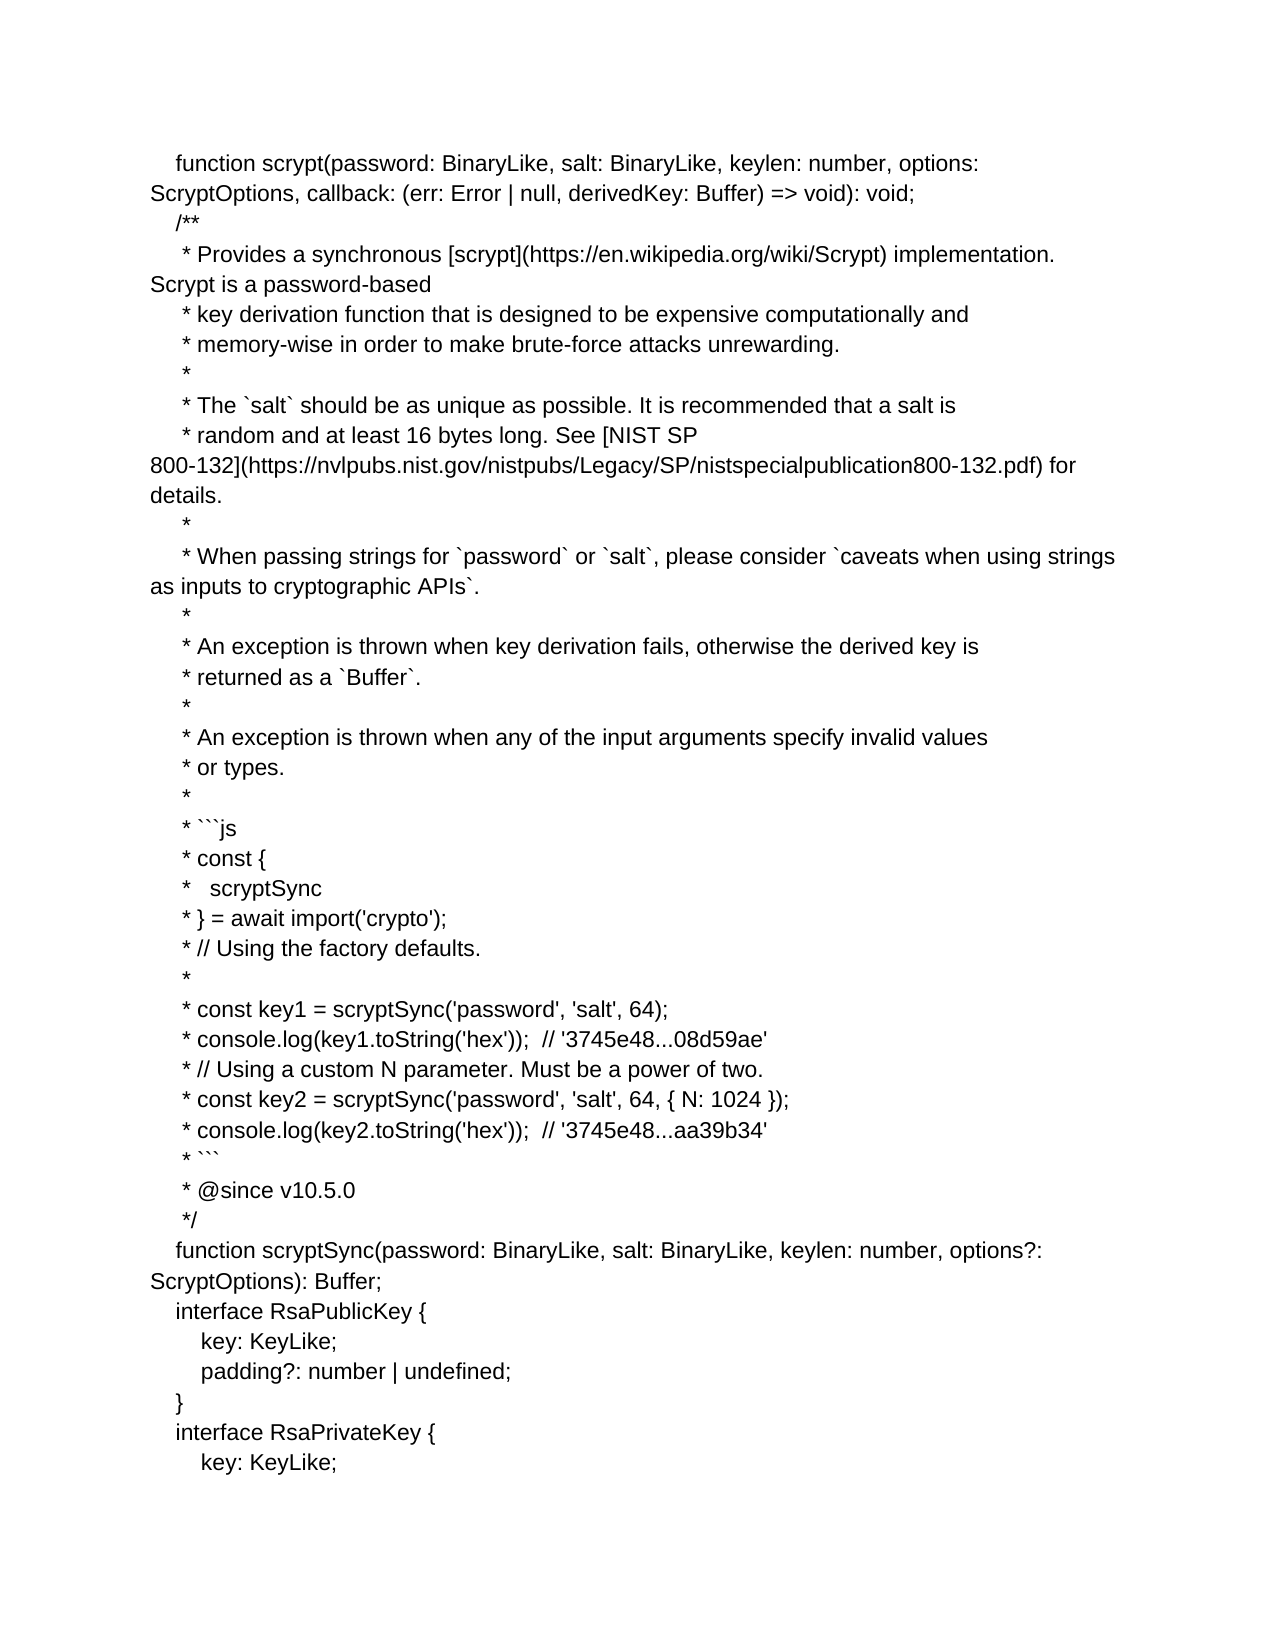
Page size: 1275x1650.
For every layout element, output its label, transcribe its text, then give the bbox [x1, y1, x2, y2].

text /** [150, 210, 1125, 237]
text * const key2 = scryptSync('password', 'salt', 64, { N: 1024 }); [150, 1086, 1125, 1113]
text * [150, 603, 1125, 629]
text interface RsaPrivateKey { [150, 1419, 1125, 1445]
text * // Using the factory defaults. [150, 935, 1125, 962]
text * console.log(key2.toString('hex')); // '3745e48...aa39b34' [150, 1117, 1125, 1143]
text * When passing strings for `password` or `salt`, please consider `caveats when using strings as inputs to cryptographic APIs`. [150, 543, 1125, 599]
text * memory-wise in order to make brute-force attacks unrewarding. [150, 331, 1125, 358]
text * const key1 = scryptSync('password', 'salt', 64); [150, 996, 1125, 1022]
text * [150, 966, 1125, 992]
text * key derivation function that is designed to be expensive computationally and [150, 301, 1125, 327]
text * random and at least 16 bytes long. See [NIST SP 800-132](https://nvlpubs.nist.gov/nistpubs/Legacy/SP/nistspecialpublication800-132.pdf) for details. [150, 422, 1125, 509]
text * An exception is thrown when any of the input arguments specify invalid values [150, 724, 1125, 750]
text * or types. [150, 754, 1125, 781]
text * [150, 694, 1125, 720]
text * console.log(key1.toString('hex')); // '3745e48...08d59ae' [150, 1026, 1125, 1052]
text * returned as a `Buffer`. [150, 663, 1125, 690]
text * An exception is thrown when key derivation fails, otherwise the derived key is [150, 633, 1125, 660]
text * ```js [150, 814, 1125, 841]
text * // Using a custom N parameter. Must be a power of two. [150, 1056, 1125, 1083]
text key: KeyLike; [150, 1328, 1125, 1354]
text interface RsaPublicKey { [150, 1298, 1125, 1324]
text * [150, 512, 1125, 539]
text function scrypt(password: BinaryLike, salt: BinaryLike, keylen: number, options: ScryptOptions, callback: (err: Error | null, derivedKey: Buffer) => void): void; [150, 150, 1125, 207]
text padding?: number | undefined; [150, 1358, 1125, 1385]
text * } = await import('crypto'); [150, 905, 1125, 932]
text * scryptSync [150, 875, 1125, 901]
text */ [150, 1207, 1125, 1234]
text } [150, 1388, 1125, 1415]
text * ``` [150, 1147, 1125, 1173]
text * The `salt` should be as unique as possible. It is recommended that a salt is [150, 392, 1125, 418]
text key: KeyLike; [150, 1449, 1125, 1475]
text * Provides a synchronous [scrypt](https://en.wikipedia.org/wiki/Scrypt) implementation. Scrypt is a password-based [150, 241, 1125, 297]
text function scryptSync(password: BinaryLike, salt: BinaryLike, keylen: number, options?: ScryptOptions): Buffer; [150, 1237, 1125, 1294]
text * const { [150, 845, 1125, 871]
text * [150, 361, 1125, 388]
text * [150, 784, 1125, 811]
text * @since v10.5.0 [150, 1177, 1125, 1203]
